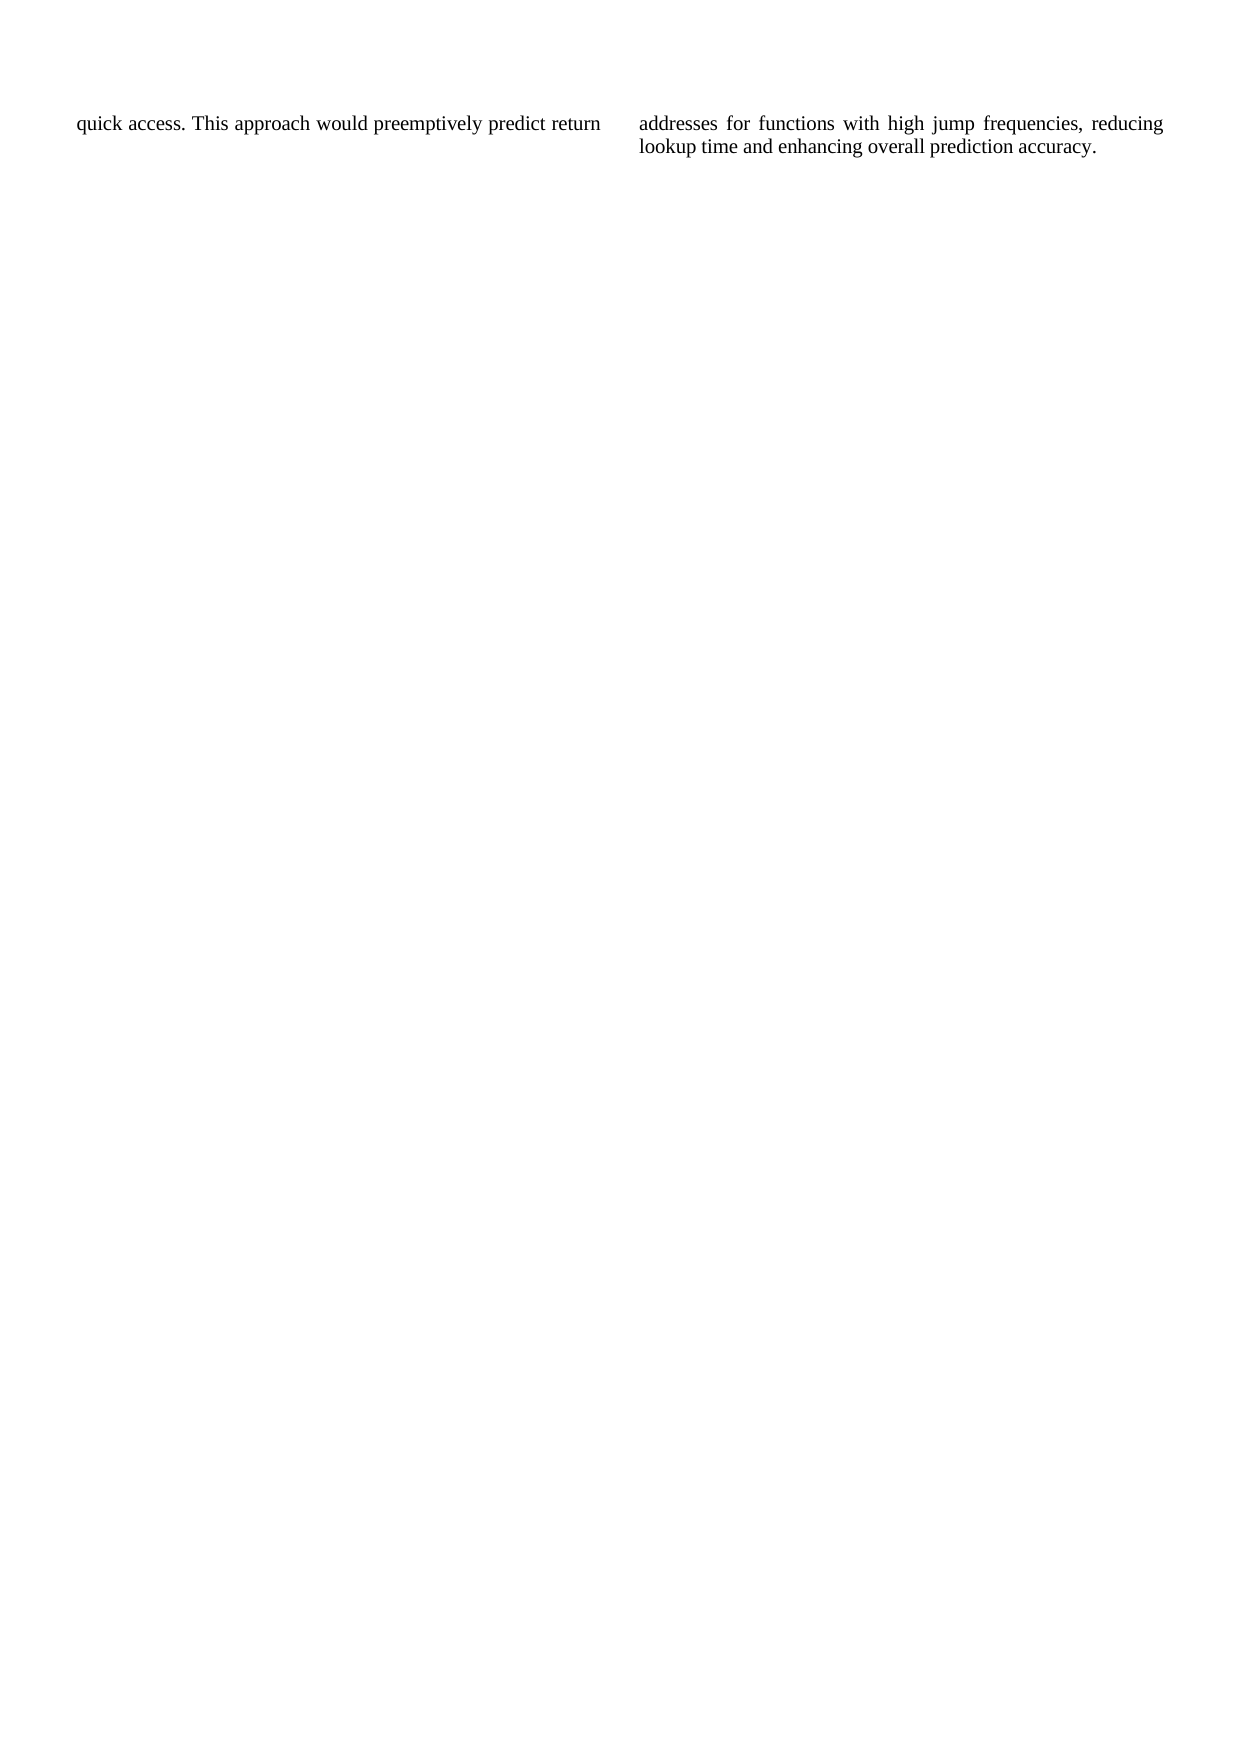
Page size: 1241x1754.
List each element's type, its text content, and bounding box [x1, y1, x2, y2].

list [639, 112, 1164, 158]
